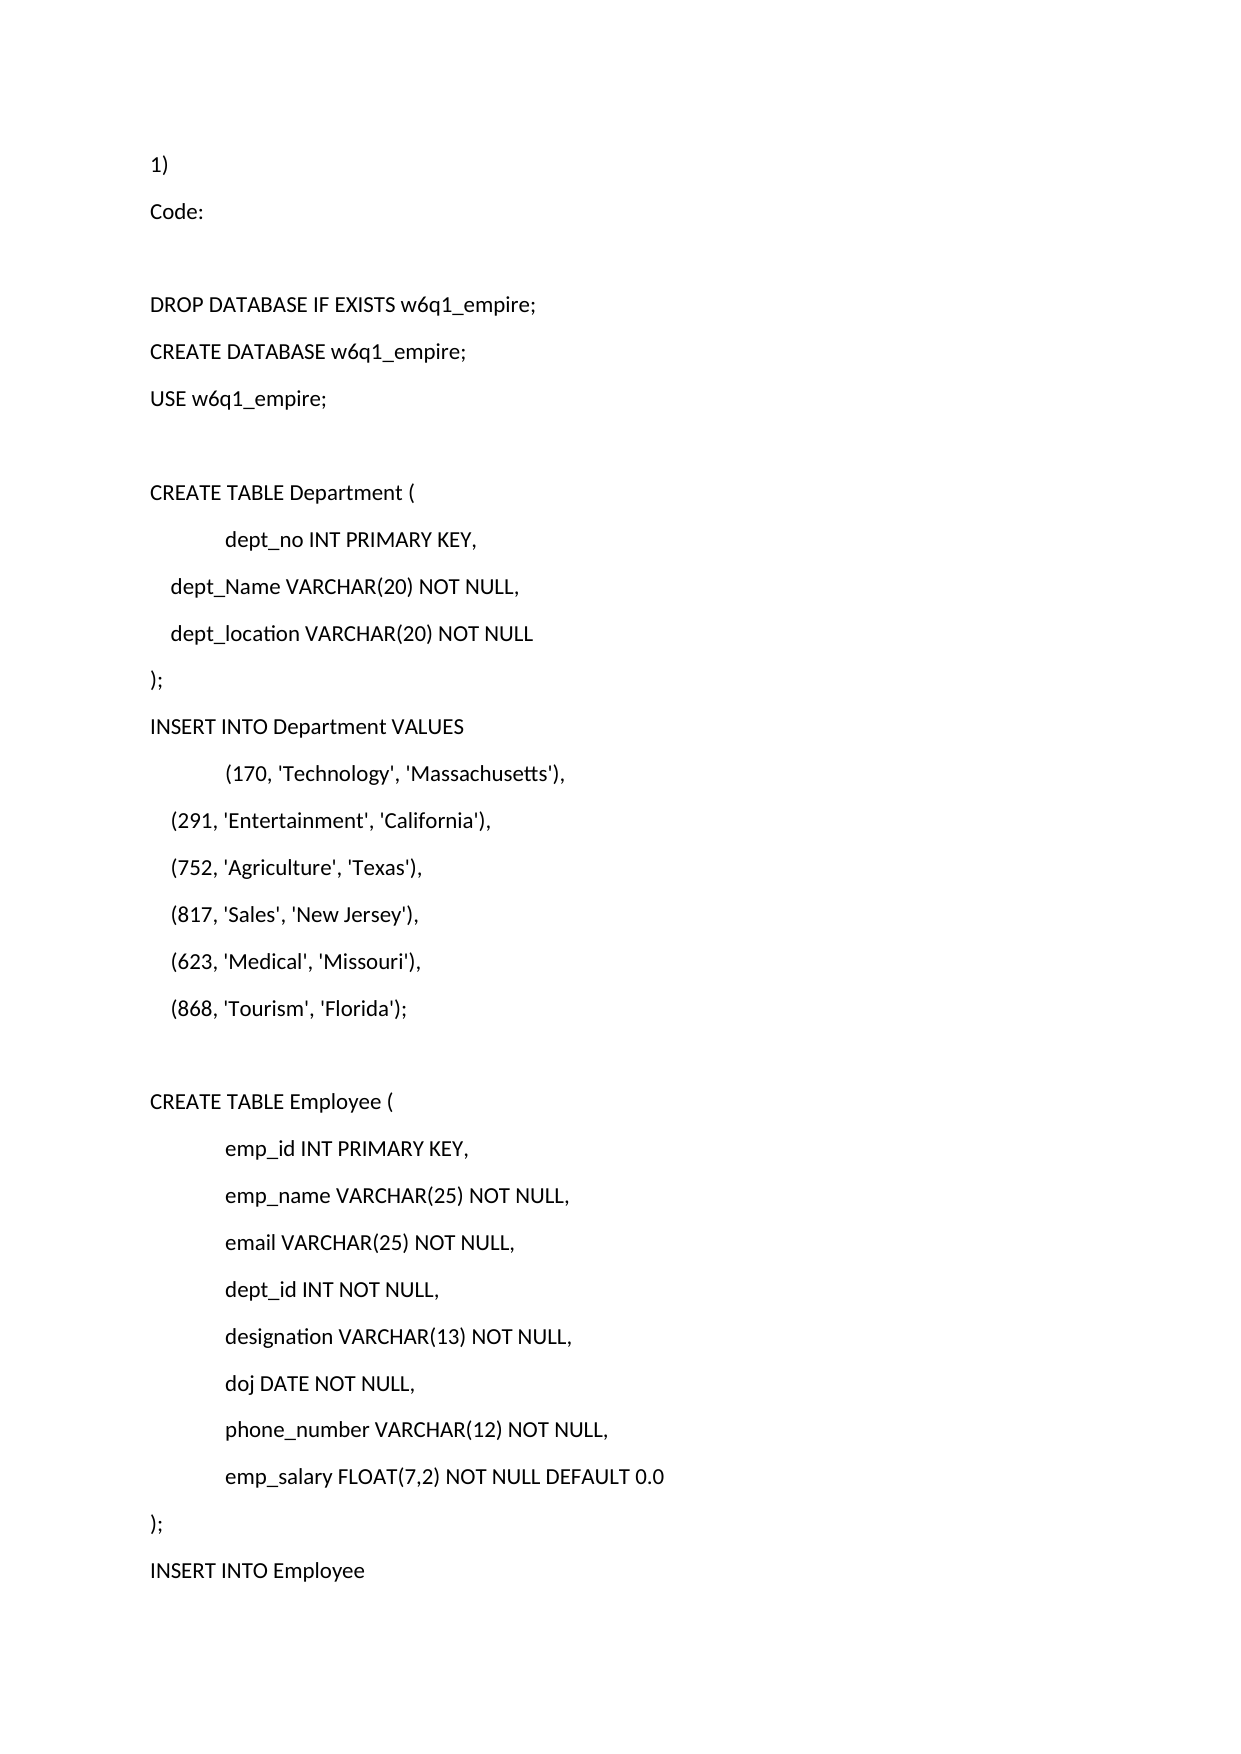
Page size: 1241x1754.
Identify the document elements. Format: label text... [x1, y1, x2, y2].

text ); [150, 666, 1090, 694]
text CREATE TABLE Department ( [150, 478, 1090, 506]
text dept_id INT NOT NULL, [150, 1275, 1090, 1303]
text 1) [150, 150, 1090, 178]
text (170, 'Technology', 'Massachusetts'), [150, 759, 1090, 787]
text (868, 'Tourism', 'Florida'); [150, 994, 1090, 1022]
text ); [150, 1509, 1090, 1537]
text dept_Name VARCHAR(20) NOT NULL, [150, 572, 1090, 600]
text dept_no INT PRIMARY KEY, [150, 525, 1090, 553]
text dept_location VARCHAR(20) NOT NULL [150, 619, 1090, 647]
text doj DATE NOT NULL, [150, 1369, 1090, 1397]
text INSERT INTO Employee [150, 1556, 1090, 1584]
text CREATE DATABASE w6q1_empire; [150, 337, 1090, 366]
text designation VARCHAR(13) NOT NULL, [150, 1322, 1090, 1350]
text (817, 'Sales', 'New Jersey'), [150, 900, 1090, 928]
text Code: [150, 197, 1090, 225]
text DROP DATABASE IF EXISTS w6q1_empire; [150, 291, 1090, 319]
text emp_name VARCHAR(25) NOT NULL, [150, 1181, 1090, 1209]
text email VARCHAR(25) NOT NULL, [150, 1228, 1090, 1256]
text USE w6q1_empire; [150, 384, 1090, 412]
text CREATE TABLE Employee ( [150, 1087, 1090, 1116]
text (291, 'Entertainment', 'California'), [150, 806, 1090, 834]
text INSERT INTO Department VALUES [150, 712, 1090, 741]
text emp_salary FLOAT(7,2) NOT NULL DEFAULT 0.0 [150, 1462, 1090, 1491]
text (623, 'Medical', 'Missouri'), [150, 947, 1090, 975]
text phone_number VARCHAR(12) NOT NULL, [150, 1416, 1090, 1444]
text emp_id INT PRIMARY KEY, [150, 1134, 1090, 1162]
text (752, 'Agriculture', 'Texas'), [150, 853, 1090, 881]
